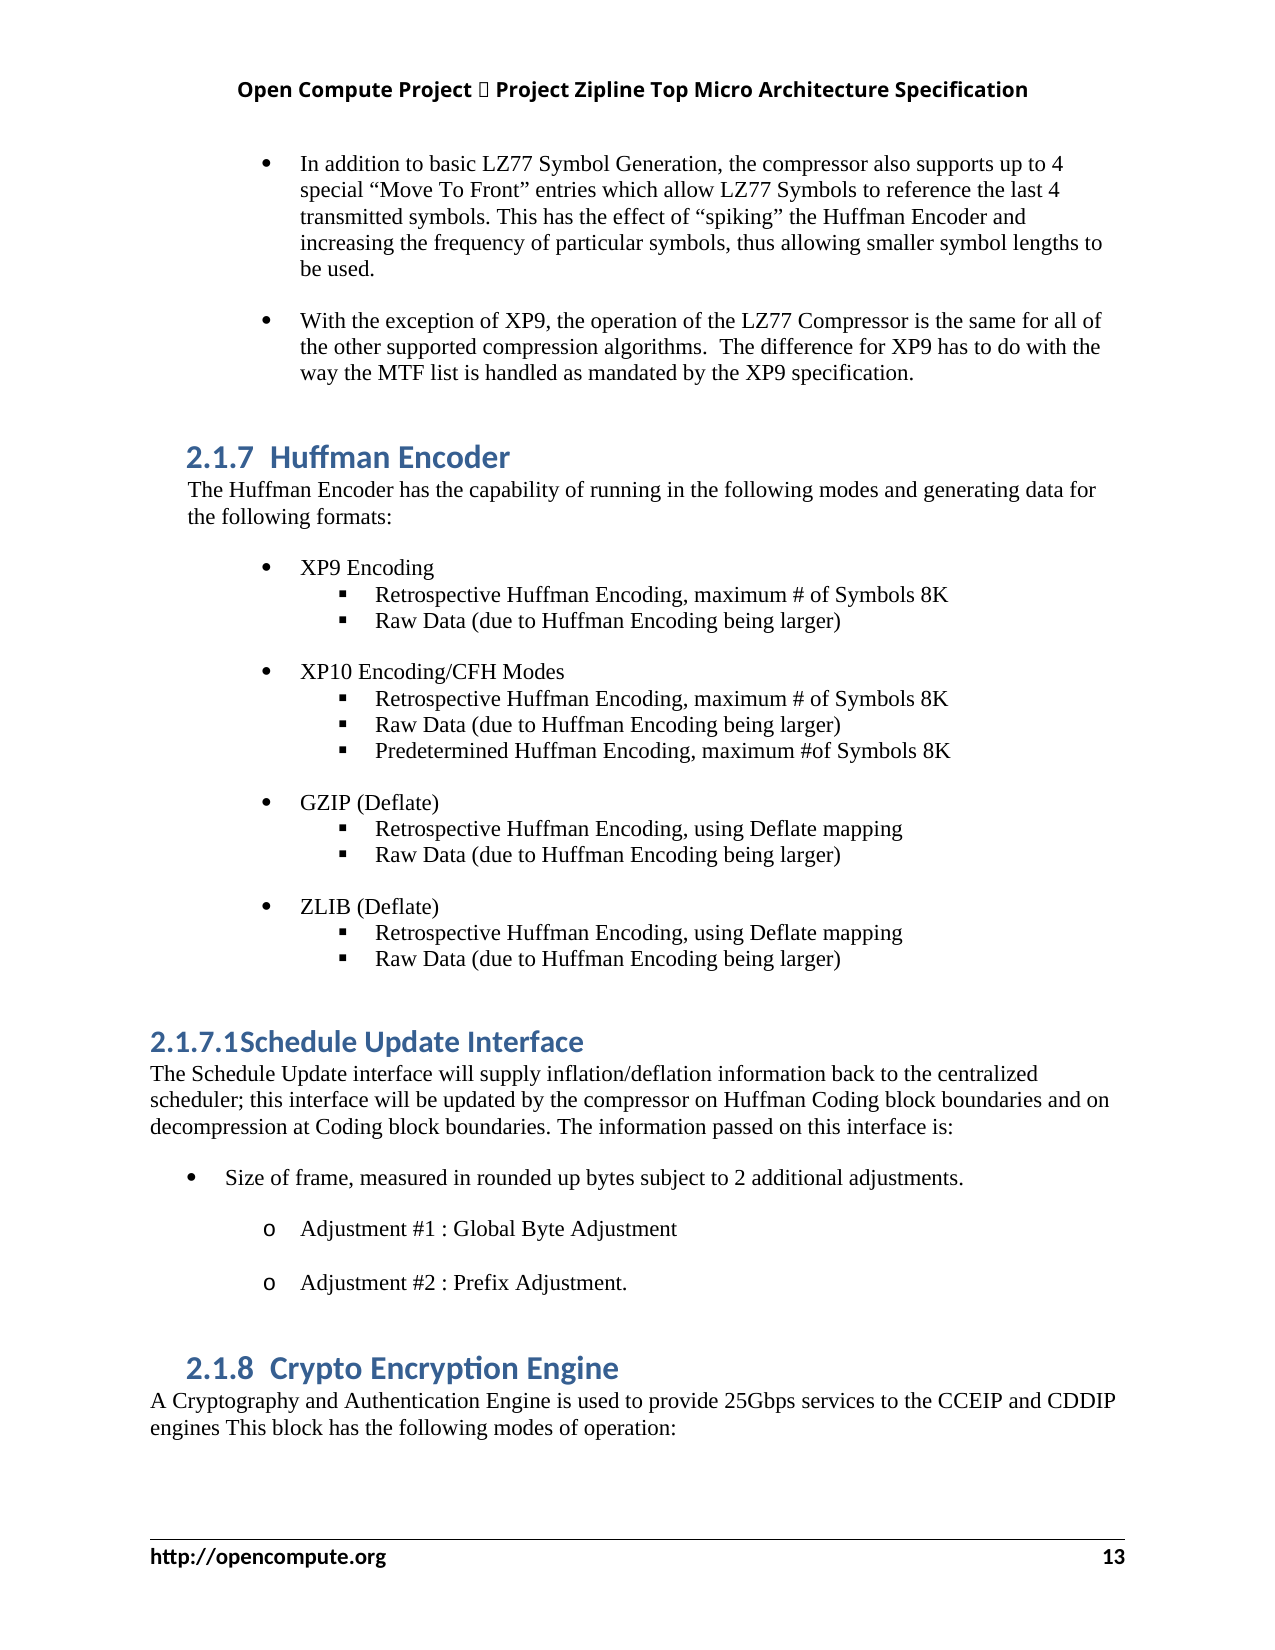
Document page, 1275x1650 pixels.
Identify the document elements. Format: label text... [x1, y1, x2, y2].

list GZIP (Deflate) [262, 789, 1125, 815]
text The Schedule Update interface will supply inflation/deflation information back to the centralized scheduler; this interface will be updated by the compressor on Huffman Coding block boundaries and on decompression at Coding block boundaries. The information passed on this interface is: [150, 1060, 1125, 1139]
subtitle Schedule Update Interface [150, 1022, 1125, 1060]
list Predetermined Huffman Encoding, maximum #of Symbols 8K [337, 737, 1125, 764]
list Raw Data (due to Huffman Encoding being larger) [337, 711, 1125, 737]
list Adjustment #2 : Prefix Adjustment. [262, 1269, 1125, 1297]
list With the exception of XP9, the operation of the LZ77 Compressor is the same for all of the other supported compression algorithms. The difference for XP9 has to do with the way the MTF list is handled as mandated by the XP9 specification. [262, 307, 1125, 386]
list Retrospective Huffman Encoding, using Deflate mapping [337, 919, 1125, 946]
text The Huffman Encoder has the capability of running in the following modes and generating data for the following formats: [187, 477, 1125, 529]
list XP10 Encoding/CFH Modes [262, 658, 1125, 685]
list Raw Data (due to Huffman Encoding being larger) [337, 946, 1125, 972]
list Retrospective Huffman Encoding, maximum # of Symbols 8K [337, 581, 1125, 607]
list Raw Data (due to Huffman Encoding being larger) [337, 841, 1125, 868]
list Raw Data (due to Huffman Encoding being larger) [337, 607, 1125, 633]
list Retrospective Huffman Encoding, using Deflate mapping [337, 815, 1125, 841]
list Size of frame, measured in rounded up bytes subject to 2 additional adjustments. [187, 1164, 1125, 1190]
list In addition to basic LZ77 Symbol Generation, the compressor also supports up to 4 special “Move To Front” entries which allow LZ77 Symbols to reference the last 4 transmitted symbols. This has the effect of “spiking” the Huffman Encoder and increasing the frequency of particular symbols, thus allowing smaller symbol lengths to be used. [262, 150, 1125, 282]
list Retrospective Huffman Encoding, maximum # of Symbols 8K [337, 685, 1125, 711]
list ZLIB (Deflate) [262, 893, 1125, 919]
list XP9 Encoding [262, 554, 1125, 581]
subtitle Crypto Encryption Engine [186, 1347, 1125, 1388]
subtitle Huffman Encoder [186, 436, 1125, 477]
list Adjustment #1 : Global Byte Adjustment [262, 1215, 1125, 1244]
text A Cryptography and Authentication Engine is used to provide 25Gbps services to the CCEIP and CDDIP engines This block has the following modes of operation: [150, 1388, 1125, 1440]
